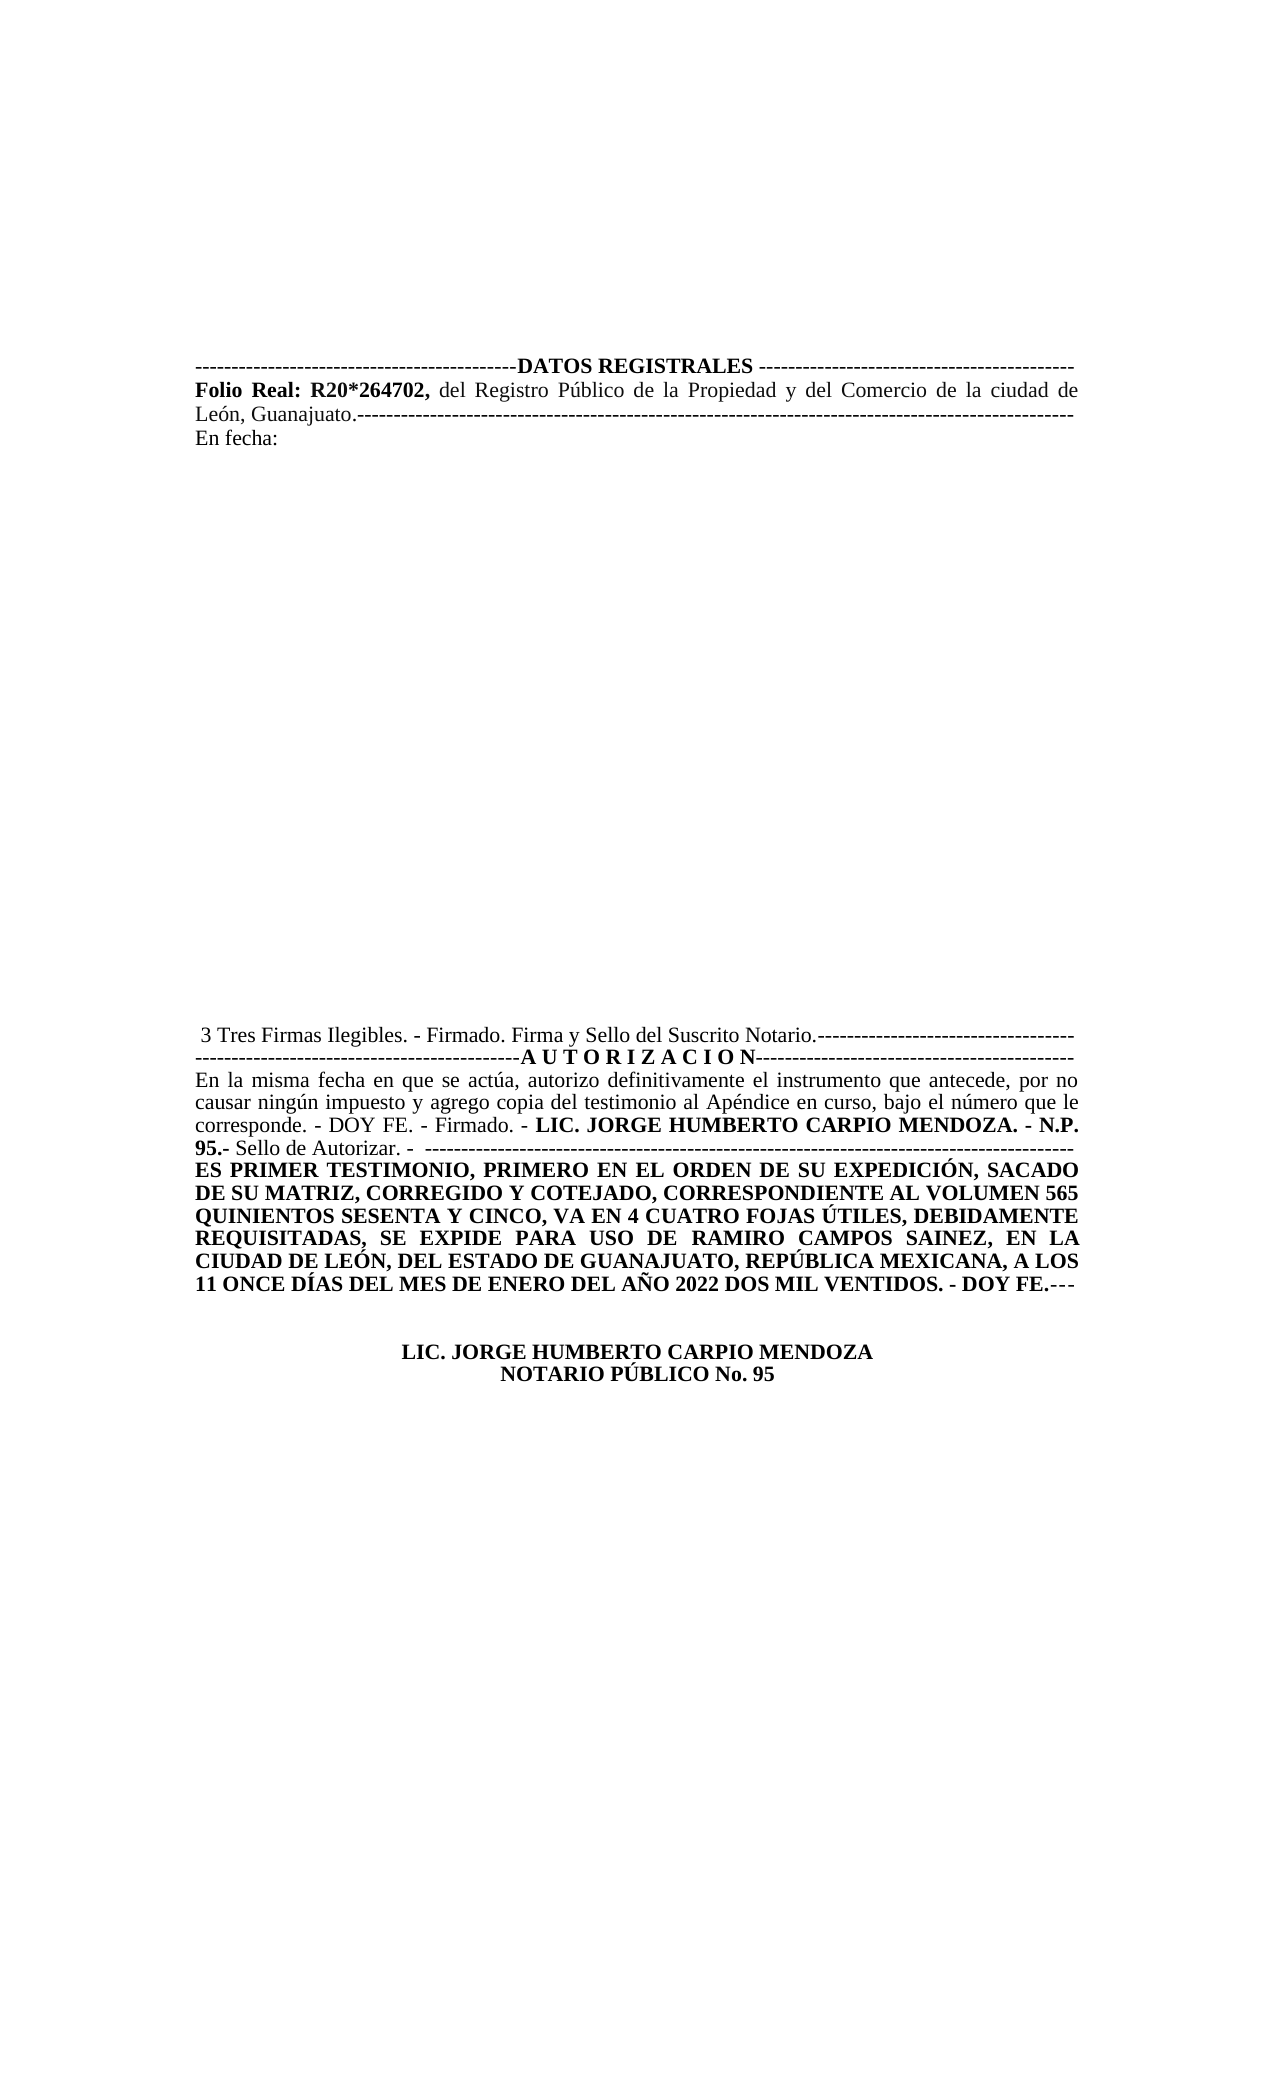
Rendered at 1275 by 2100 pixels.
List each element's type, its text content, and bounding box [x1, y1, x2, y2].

text Folio Real: R20*264702, del Registro Público de la Propiedad y del Comercio de la ciudad de León, Guanajuato. [195, 378, 1080, 426]
text DATOS REGISTRALES [195, 354, 1080, 378]
text A U T O R I Z A C I O N [195, 1047, 1080, 1069]
text ES PRIMER TESTIMONIO, PRIMERO EN EL ORDEN DE SU EXPEDICIÓN, SACADO DE SU MATRIZ, CORREGIDO Y COTEJADO, CORRESPONDIENTE AL VOLUMEN 565 QUINIENTOS SESENTA Y CINCO, VA EN 4 CUATRO FOJAS ÚTILES, DEBIDAMENTE REQUISITADAS, SE EXPIDE PARA USO DE RAMIRO CAMPOS SAINEZ, EN LA CIUDAD DE LEÓN, DEL ESTADO DE GUANAJUATO, REPÚBLICA MEXICANA, A LOS 11 ONCE DÍAS DEL MES DE ENERO DEL AÑO 2022 DOS MIL VENTIDOS. - DOY FE. [195, 1160, 1080, 1296]
text En fecha: [195, 426, 1080, 450]
text 3 Tres Firmas Ilegibles. - Firmado. Firma y Sello del Suscrito Notario. [195, 1024, 1080, 1047]
text LIC. JORGE HUMBERTO CARPIO MENDOZA [195, 1341, 1080, 1364]
text NOTARIO PÚBLICO No. 95 [195, 1364, 1080, 1386]
text En la misma fecha en que se actúa, autorizo definitivamente el instrumento que antecede, por no causar ningún impuesto y agrego copia del testimonio al Apéndice en curso, bajo el número que le corresponde. - DOY FE. - Firmado. - LIC. JORGE HUMBERTO CARPIO MENDOZA. - N.P. 95.- Sello de Autorizar. - [195, 1069, 1080, 1160]
